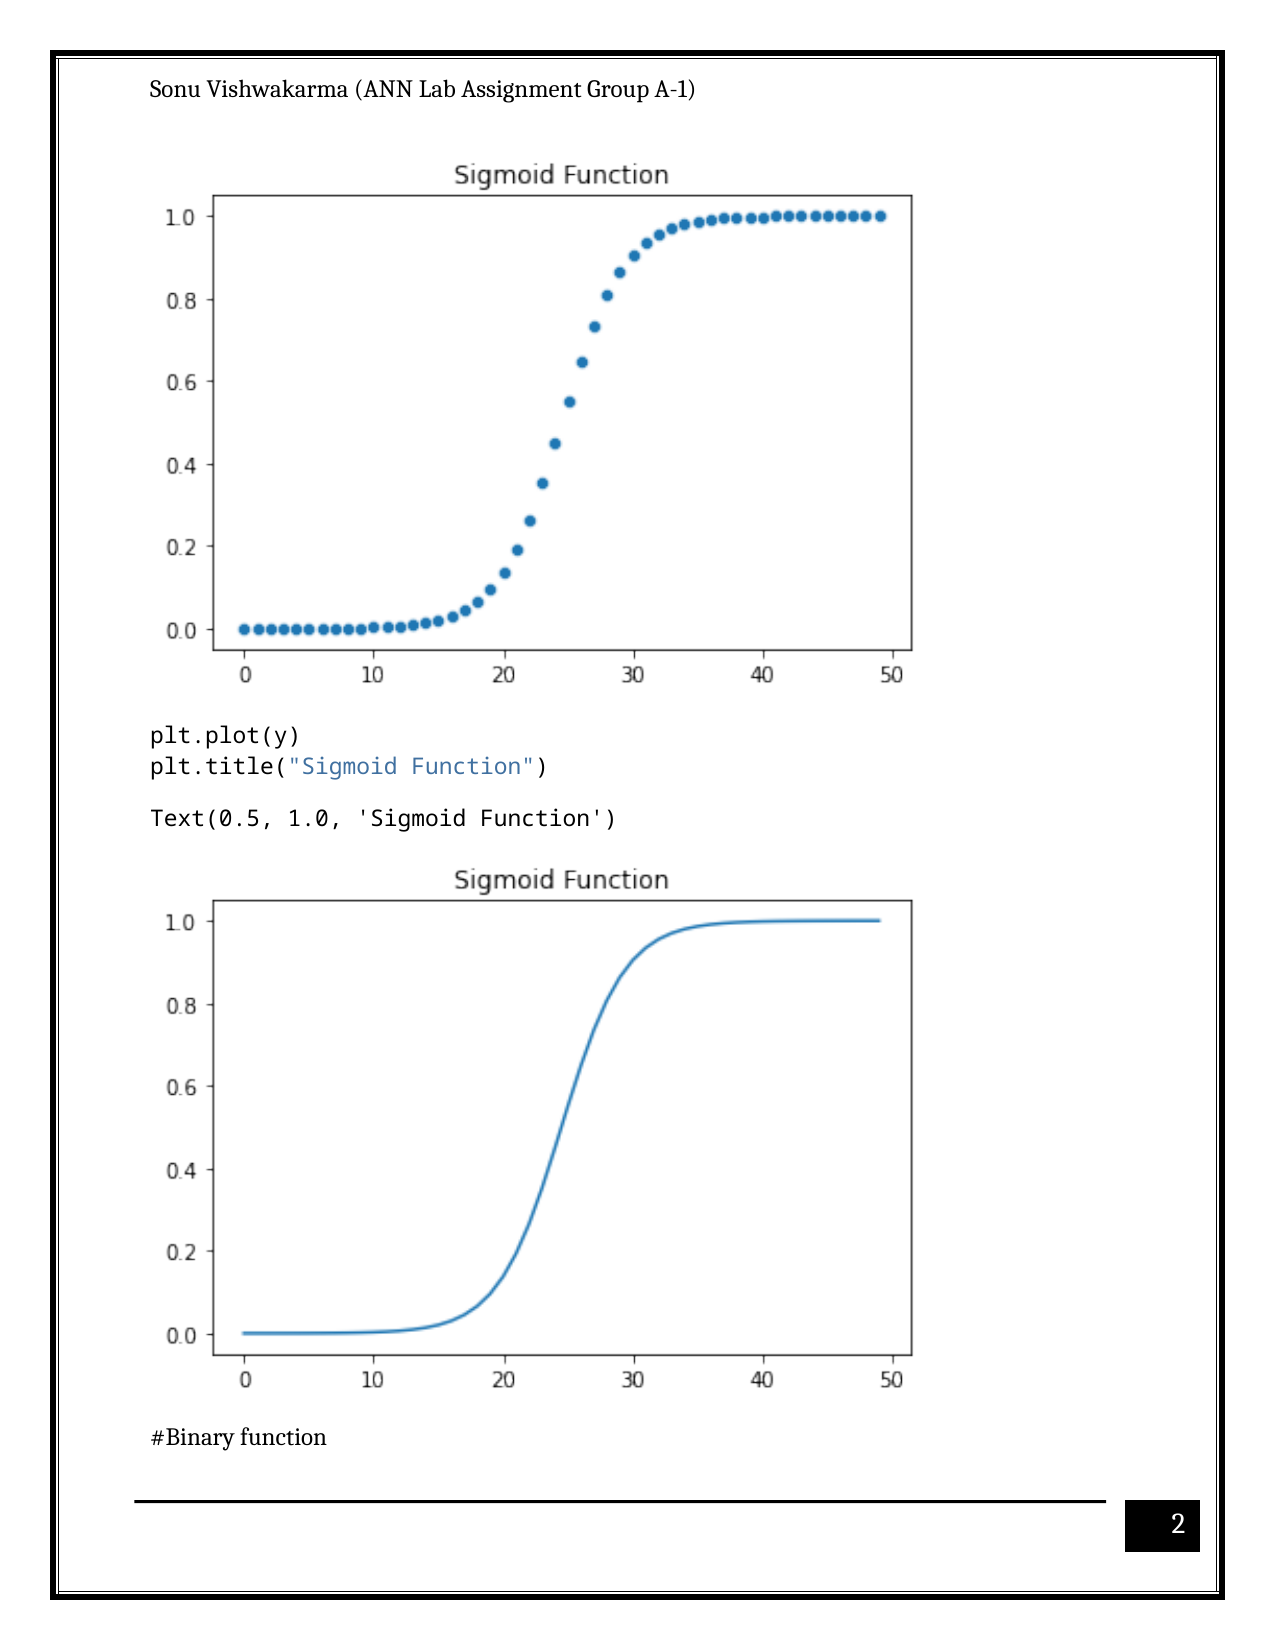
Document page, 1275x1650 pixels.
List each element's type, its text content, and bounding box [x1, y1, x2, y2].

text plt.plot(y) plt.title("Sigmoid Function") [150, 719, 1125, 781]
text Text(0.5, 1.0, 'Sigmoid Function') [150, 802, 1125, 833]
text #Binary function [150, 1423, 1125, 1452]
picture [150, 854, 926, 1405]
picture [150, 150, 926, 700]
